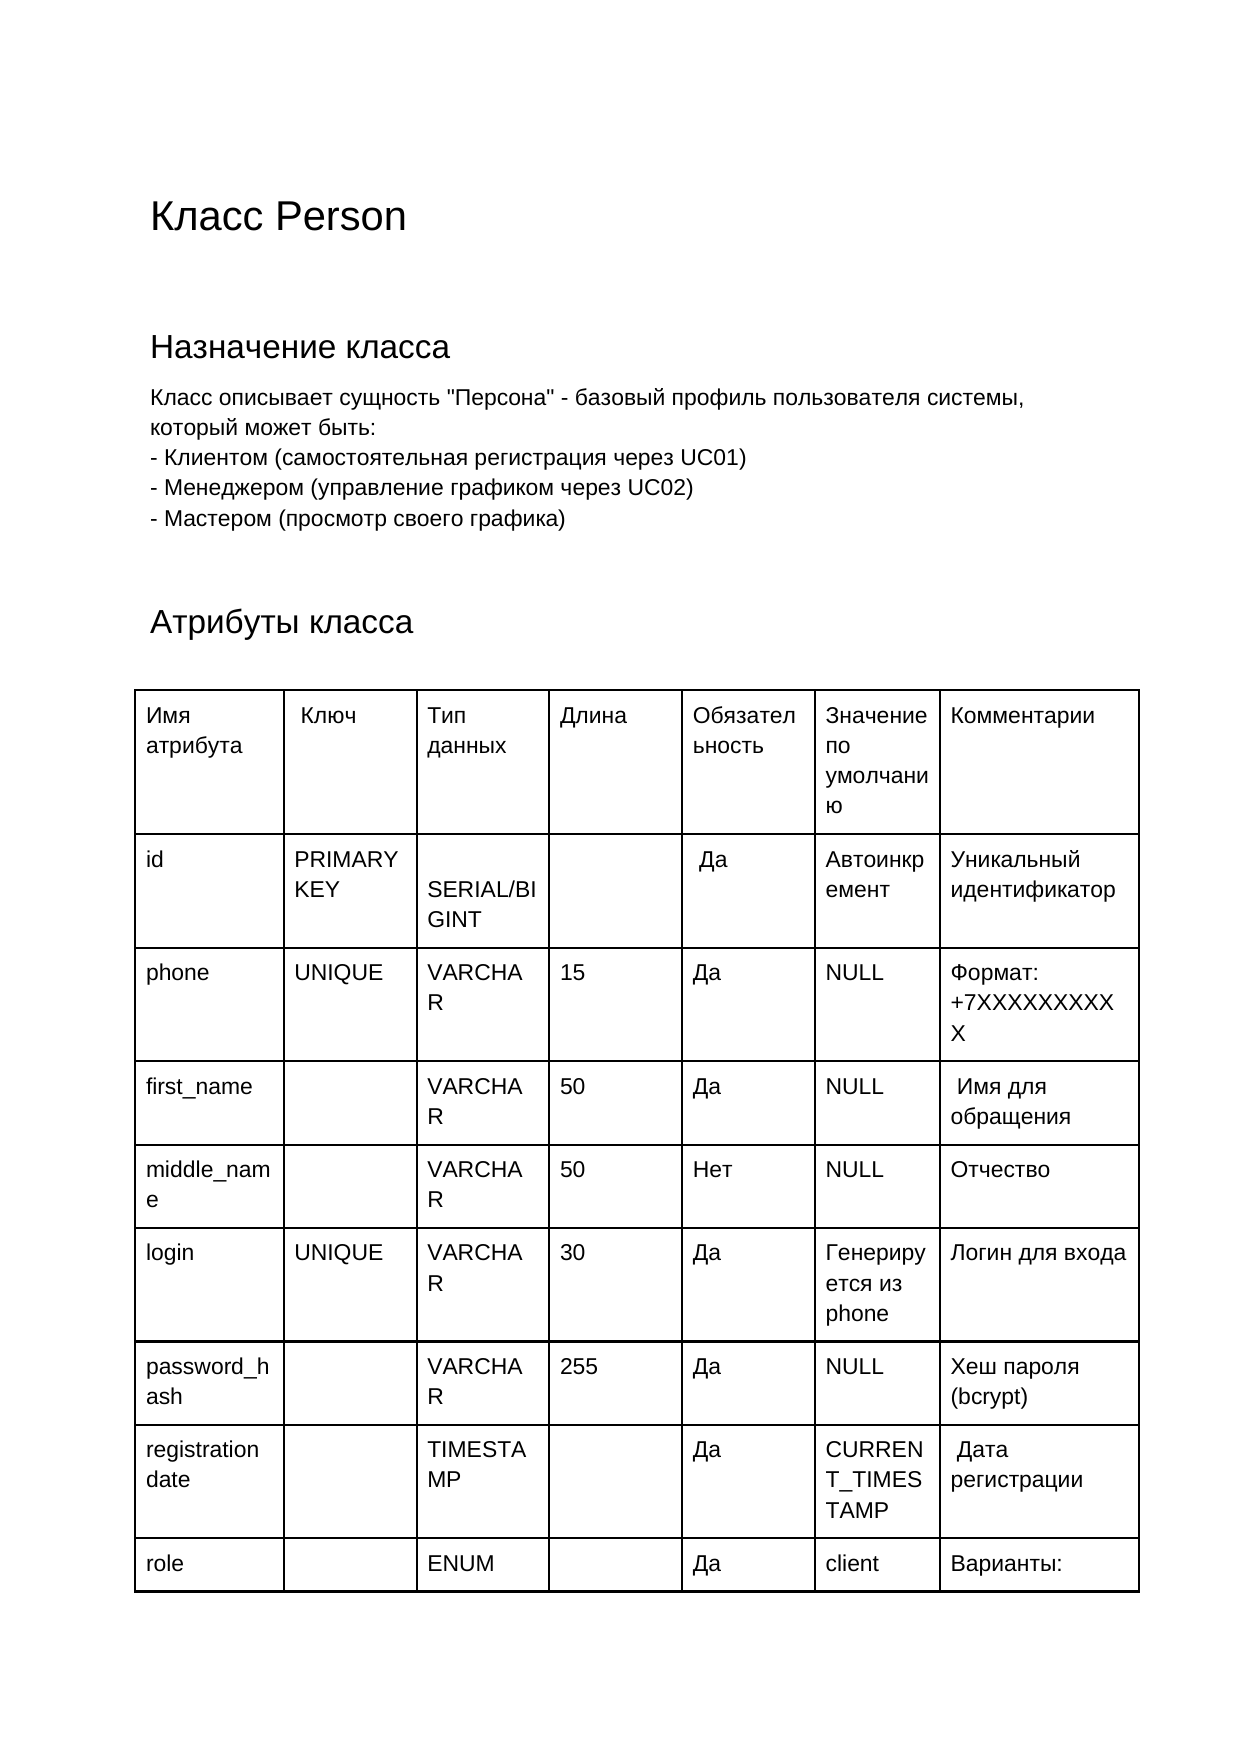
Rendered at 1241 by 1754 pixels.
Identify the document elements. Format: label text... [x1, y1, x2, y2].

table_cell 50 [550, 1062, 681, 1143]
table_cell Хеш пароля (bcrypt) [941, 1343, 1138, 1424]
subtitle Назначение класса [150, 327, 1090, 365]
table_cell role [136, 1539, 283, 1590]
table_cell [550, 1426, 681, 1537]
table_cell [941, 1539, 1138, 1590]
table_cell Уникальный идентификатор [941, 835, 1138, 947]
table_header Комментарии [941, 691, 1138, 833]
table_cell [285, 1343, 416, 1424]
table_cell PRIMARY KEY [285, 835, 416, 947]
table_cell client [816, 1539, 939, 1590]
subtitle Атрибуты класса [150, 602, 1090, 641]
table_cell phone [136, 949, 283, 1060]
table_cell CURRENT_TIMESTAMP [816, 1426, 939, 1537]
table_cell Да [683, 1539, 814, 1590]
table_cell UNIQUE [285, 1229, 416, 1340]
table_cell VARCHAR [418, 1229, 548, 1340]
table_header Тип данных [418, 691, 548, 833]
table_cell [285, 1539, 416, 1590]
table_cell NULL [816, 1146, 939, 1227]
subtitle Класс Person [150, 192, 1090, 239]
table_cell 50 [550, 1146, 681, 1227]
table_cell Да [683, 949, 814, 1060]
table_cell Да [683, 1229, 814, 1340]
table_cell Дата регистрации [941, 1426, 1138, 1537]
text - Клиентом (самостоятельная регистрация через UC01) [150, 444, 1090, 470]
table_cell VARCHAR [418, 1146, 548, 1227]
table_header Обязательность [683, 691, 814, 833]
text - Мастером (просмотр своего графика) [150, 504, 1090, 531]
table_cell Генерируется из phone [816, 1229, 939, 1340]
table_cell VARCHAR [418, 1343, 548, 1424]
table_cell NULL [816, 1343, 939, 1424]
table_cell [285, 1146, 416, 1227]
table_cell Да [683, 1343, 814, 1424]
table_cell first_name [136, 1062, 283, 1143]
table_cell registration date [136, 1426, 283, 1537]
table_cell Автоинкремент [816, 835, 939, 947]
table_cell id [136, 835, 283, 947]
table_cell ENUM [418, 1539, 548, 1590]
table_header Значение по умолчанию [816, 691, 939, 833]
table_header Длина [550, 691, 681, 833]
table_header Ключ [285, 691, 416, 833]
table_cell [550, 835, 681, 947]
table_cell NULL [816, 1062, 939, 1143]
table_cell Формат: +7XXXXXXXXXX [941, 949, 1138, 1060]
text Класс описывает сущность "Персона" - базовый профиль пользователя системы, который может быть: [150, 384, 1090, 440]
table_cell VARCHAR [418, 949, 548, 1060]
table_cell Нет [683, 1146, 814, 1227]
table_cell 15 [550, 949, 681, 1060]
table_cell NULL [816, 949, 939, 1060]
table_cell UNIQUE [285, 949, 416, 1060]
table_cell Имя для обращения [941, 1062, 1138, 1143]
table_cell Да [683, 835, 814, 947]
table_cell Отчество [941, 1146, 1138, 1227]
table_header Имя атрибута [136, 691, 283, 833]
table_cell [285, 1062, 416, 1143]
table_cell [550, 1539, 681, 1590]
table_cell Логин для входа [941, 1229, 1138, 1340]
table_cell Да [683, 1426, 814, 1537]
table_cell VARCHAR [418, 1062, 548, 1143]
table_cell 30 [550, 1229, 681, 1340]
table_cell 255 [550, 1343, 681, 1424]
table_cell Да [683, 1062, 814, 1143]
text - Менеджером (управление графиком через UC02) [150, 474, 1090, 501]
table_cell SERIAL/BIGINT [418, 835, 548, 947]
table_cell login [136, 1229, 283, 1340]
table_cell middle_name [136, 1146, 283, 1227]
table_cell password_hash [136, 1343, 283, 1424]
table_cell [285, 1426, 416, 1537]
table_cell TIMESTAMP [418, 1426, 548, 1537]
